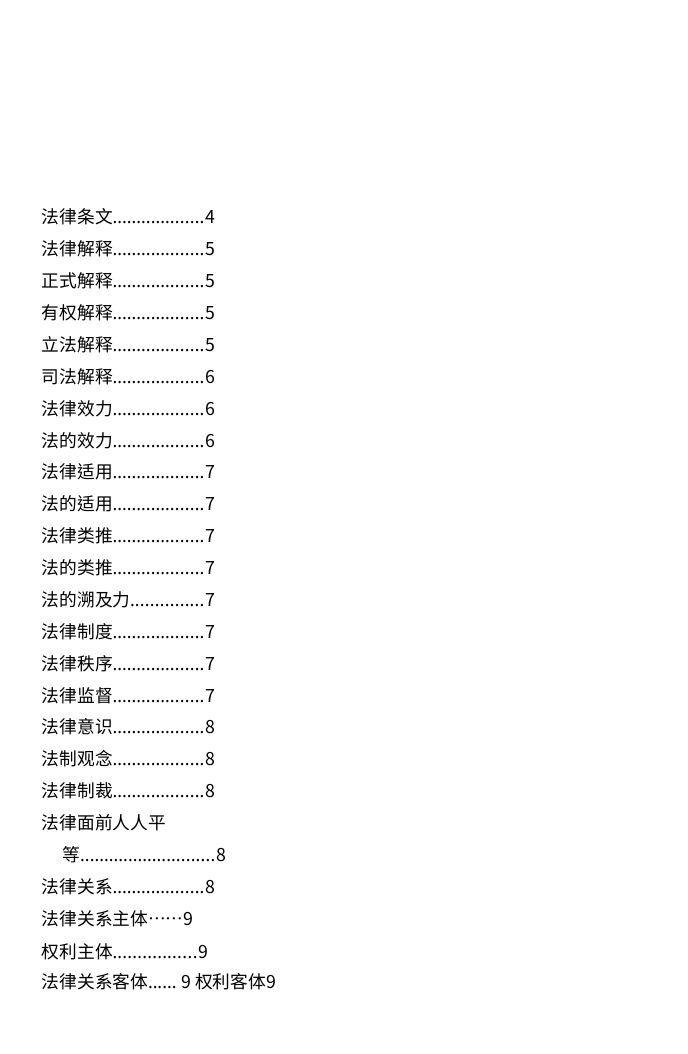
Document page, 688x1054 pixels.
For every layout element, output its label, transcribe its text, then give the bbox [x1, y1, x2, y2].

text 法律监督 7 [42, 682, 639, 707]
text 法律面前人人平 [42, 809, 639, 835]
text 司法解释 6 [42, 363, 639, 388]
text 法的类推 7 [42, 554, 639, 580]
text 权利主体 9 [42, 937, 639, 964]
text 法律关系主体……9 [42, 905, 639, 930]
text 法律秩序 7 [42, 650, 639, 675]
text 法律关系客体...... 9 权利客体 9 [42, 964, 639, 995]
text 正式解释 5 [42, 267, 639, 293]
text 法律制裁 8 [42, 777, 639, 803]
text 法律效力 6 [42, 395, 639, 420]
text 法律条文 4 [42, 203, 639, 229]
text 法的溯及力 7 [42, 586, 639, 612]
text 立法解释 5 [42, 331, 639, 357]
text 法律适用 7 [42, 458, 639, 484]
text 法律制度 7 [42, 618, 639, 643]
text 法律类推 7 [42, 522, 639, 548]
text 有权解释 5 [42, 299, 639, 325]
text 等 8 [42, 841, 639, 867]
text 法律意识 8 [42, 713, 639, 739]
text 法的适用 7 [42, 490, 639, 516]
text 法律关系 8 [42, 873, 639, 898]
text 法的效力 6 [42, 427, 639, 452]
text 法制观念 8 [42, 745, 639, 771]
text 法律解释 5 [42, 235, 639, 261]
